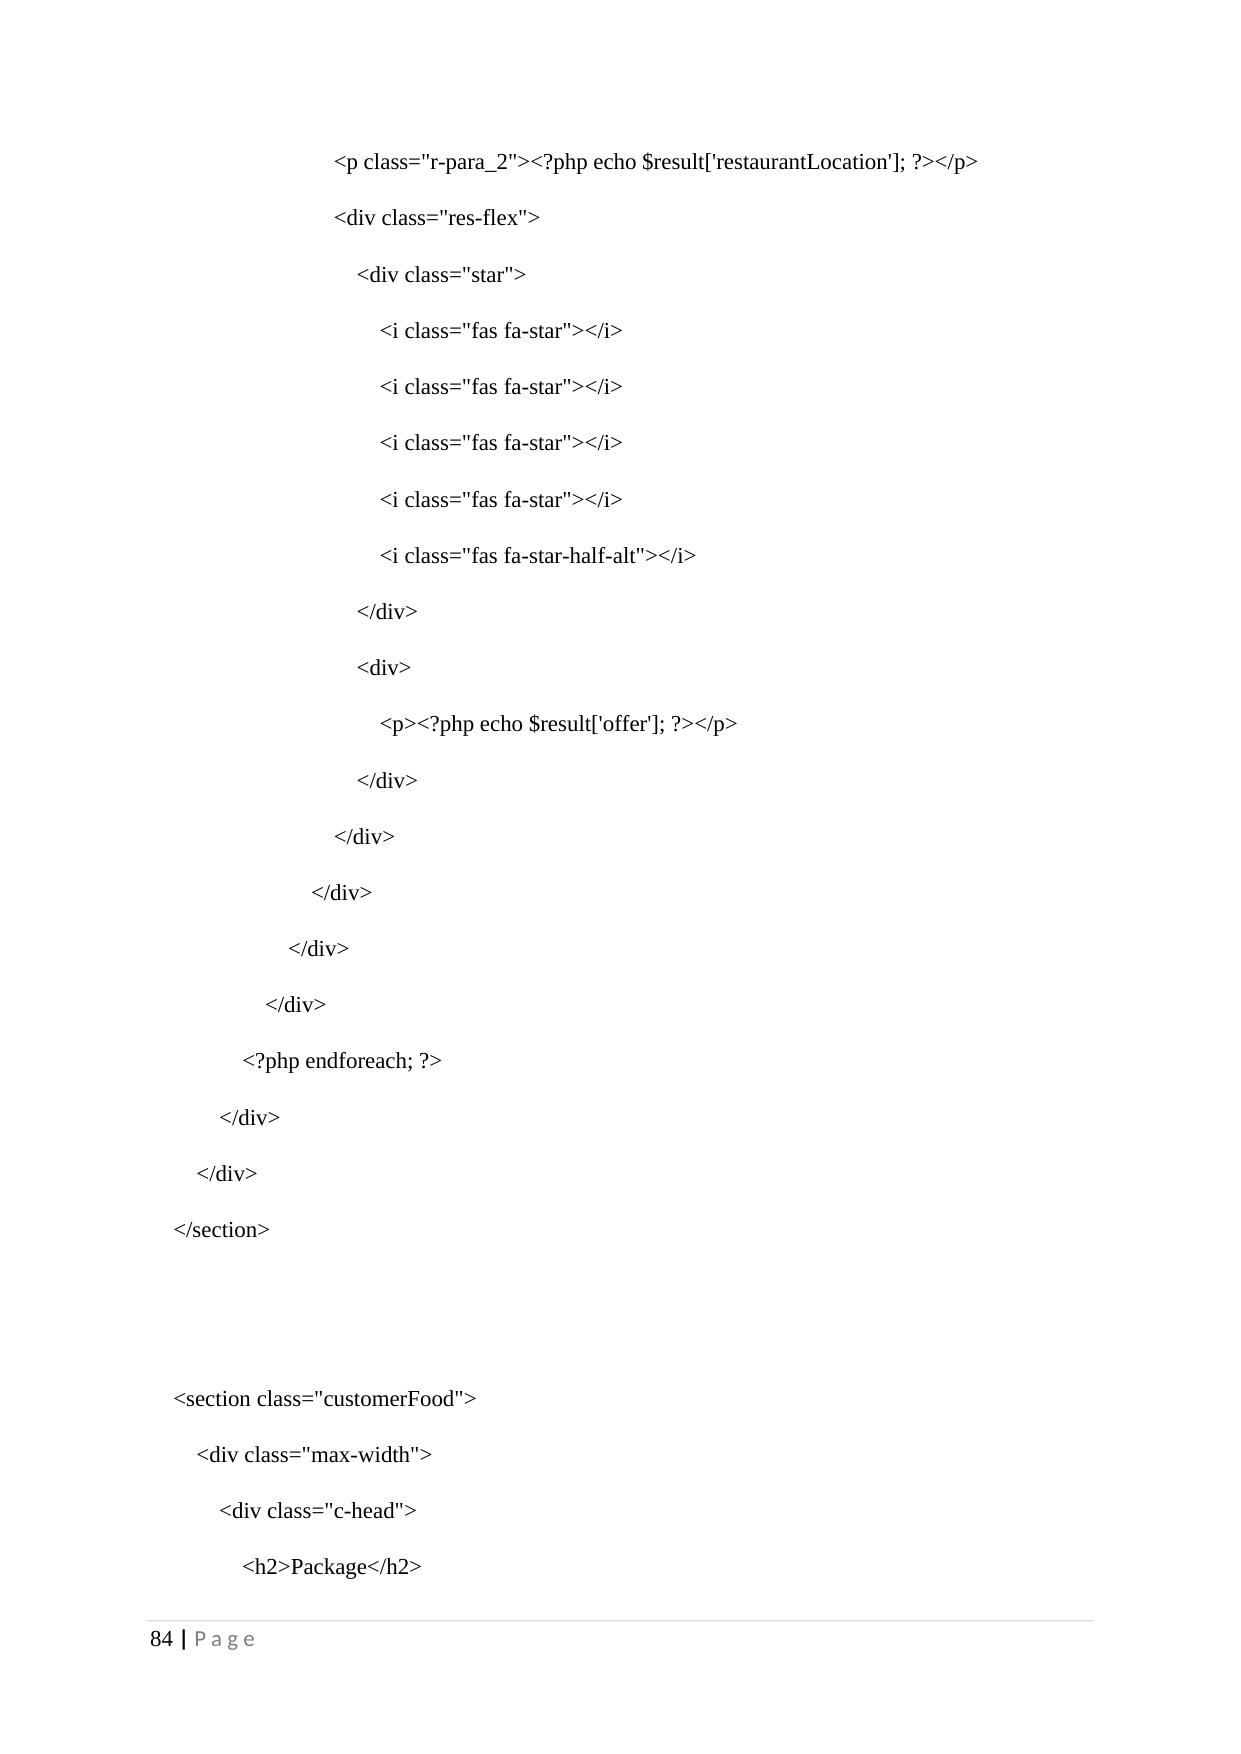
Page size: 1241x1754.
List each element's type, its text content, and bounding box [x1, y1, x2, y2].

text <h2>Package</h2> [242, 1553, 1211, 1580]
text <p><?php echo $result['offer']; ?></p> [379, 711, 1211, 737]
text <i class="fas fa-star"></i> [379, 486, 1211, 512]
text <i class="fas fa-star"></i> [379, 317, 1211, 343]
text <div class="max-width"> [133, 1441, 495, 1468]
text <?php endforeach; ?> [133, 1048, 551, 1074]
text </div> [356, 598, 1211, 624]
text <div class="res-flex"> [333, 204, 1211, 231]
text </div> [133, 879, 550, 905]
text </div> [219, 1104, 1211, 1130]
text </div> [265, 992, 1211, 1018]
text </div> [333, 823, 1211, 849]
text </section> [133, 1216, 310, 1243]
text </div> [133, 935, 504, 962]
text <i class="fas fa-star"></i> [379, 429, 1211, 456]
text <i class="fas fa-star"></i> [379, 373, 1211, 399]
text <div> [356, 654, 1211, 681]
text <i class="fas fa-star-half-alt"></i> [379, 542, 1211, 568]
text <p class="r-para_2"><?php echo $result['restaurantLocation']; ?></p> [333, 148, 1211, 174]
text <section class="customerFood"> [173, 1385, 1211, 1411]
text </div> [356, 767, 1211, 793]
text <div class="c-head"> [219, 1497, 1211, 1524]
text </div> [133, 1160, 320, 1186]
text <div class="star"> [356, 261, 1211, 287]
